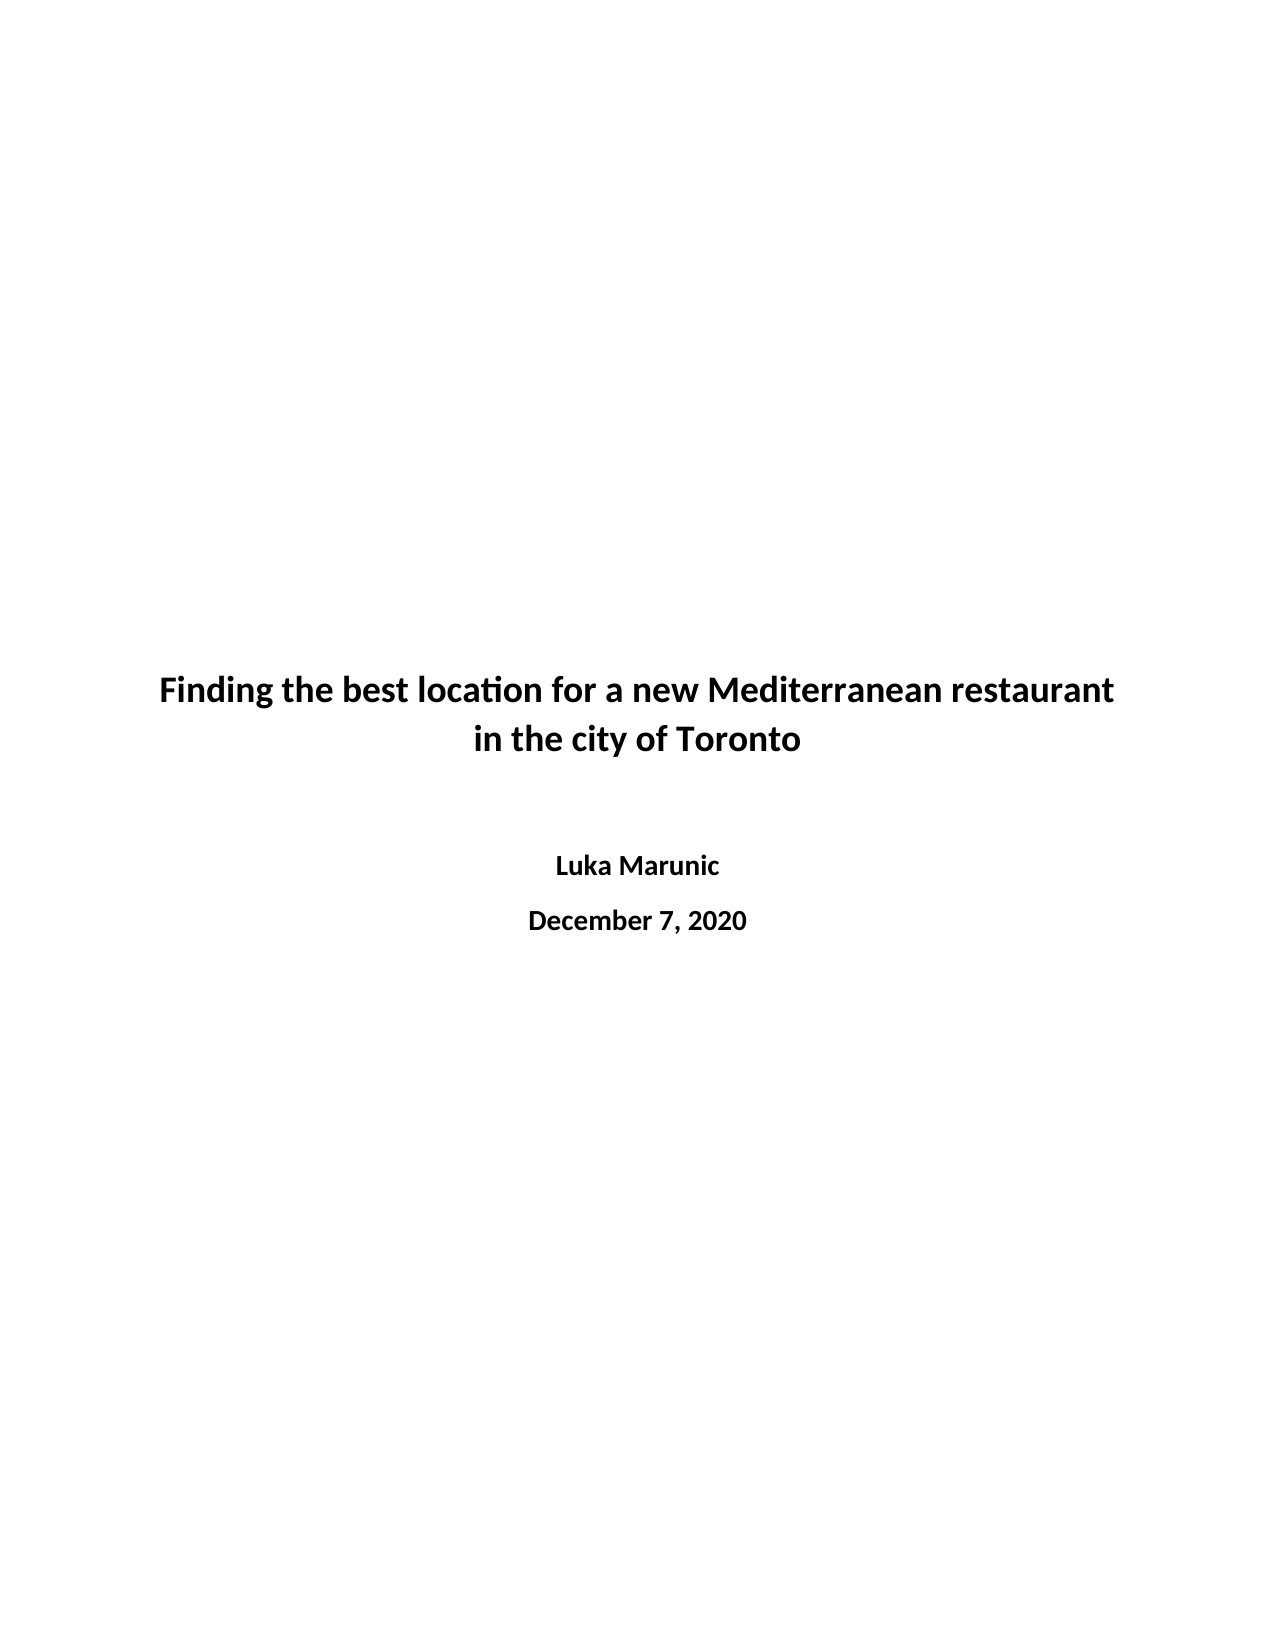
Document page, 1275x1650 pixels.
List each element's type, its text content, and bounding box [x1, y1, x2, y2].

text Finding the best location for a new Mediterranean restaurant in the city of Toronto [150, 666, 1125, 761]
text Luka Marunic [150, 847, 1125, 883]
text December 7, 2020 [150, 902, 1125, 938]
